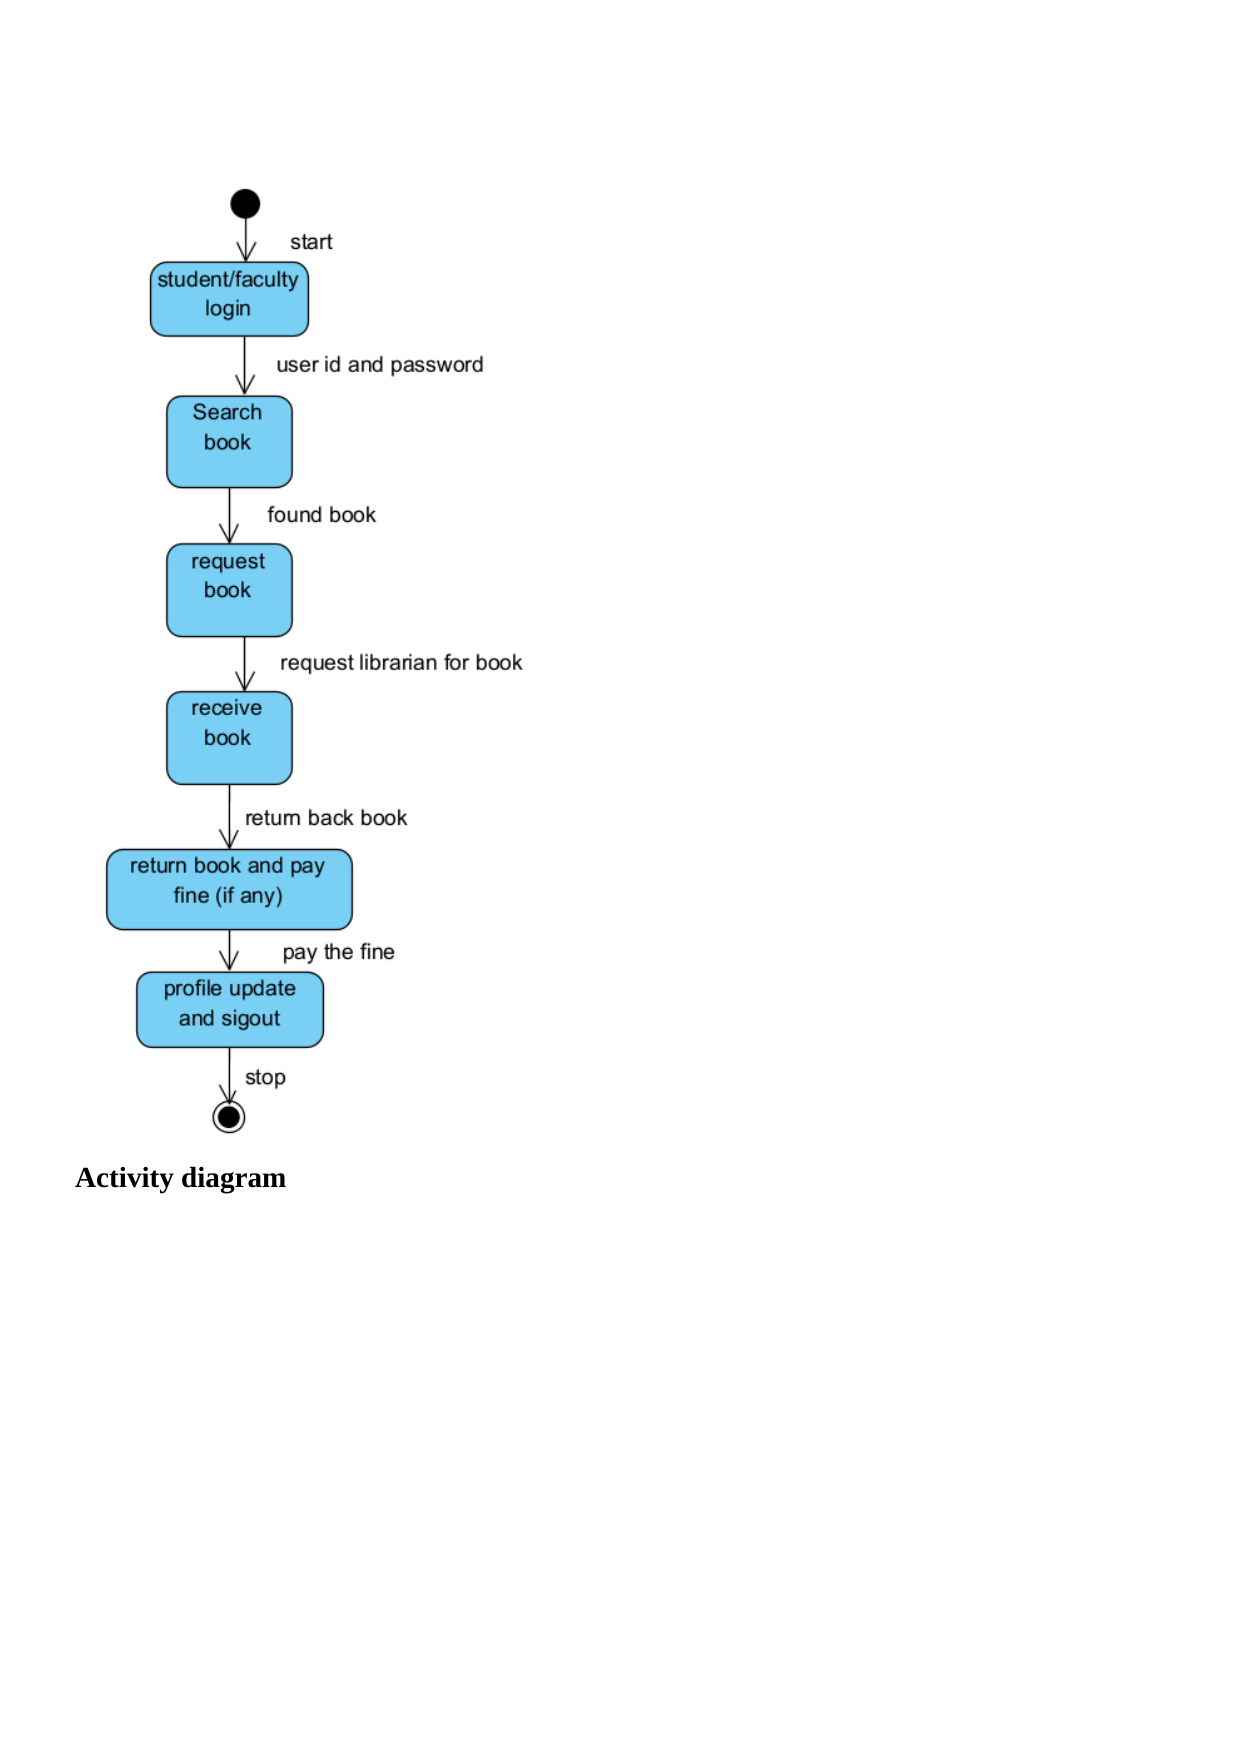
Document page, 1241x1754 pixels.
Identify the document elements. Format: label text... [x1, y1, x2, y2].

picture [75, 150, 532, 1142]
text Activity diagram [75, 1160, 1165, 1194]
